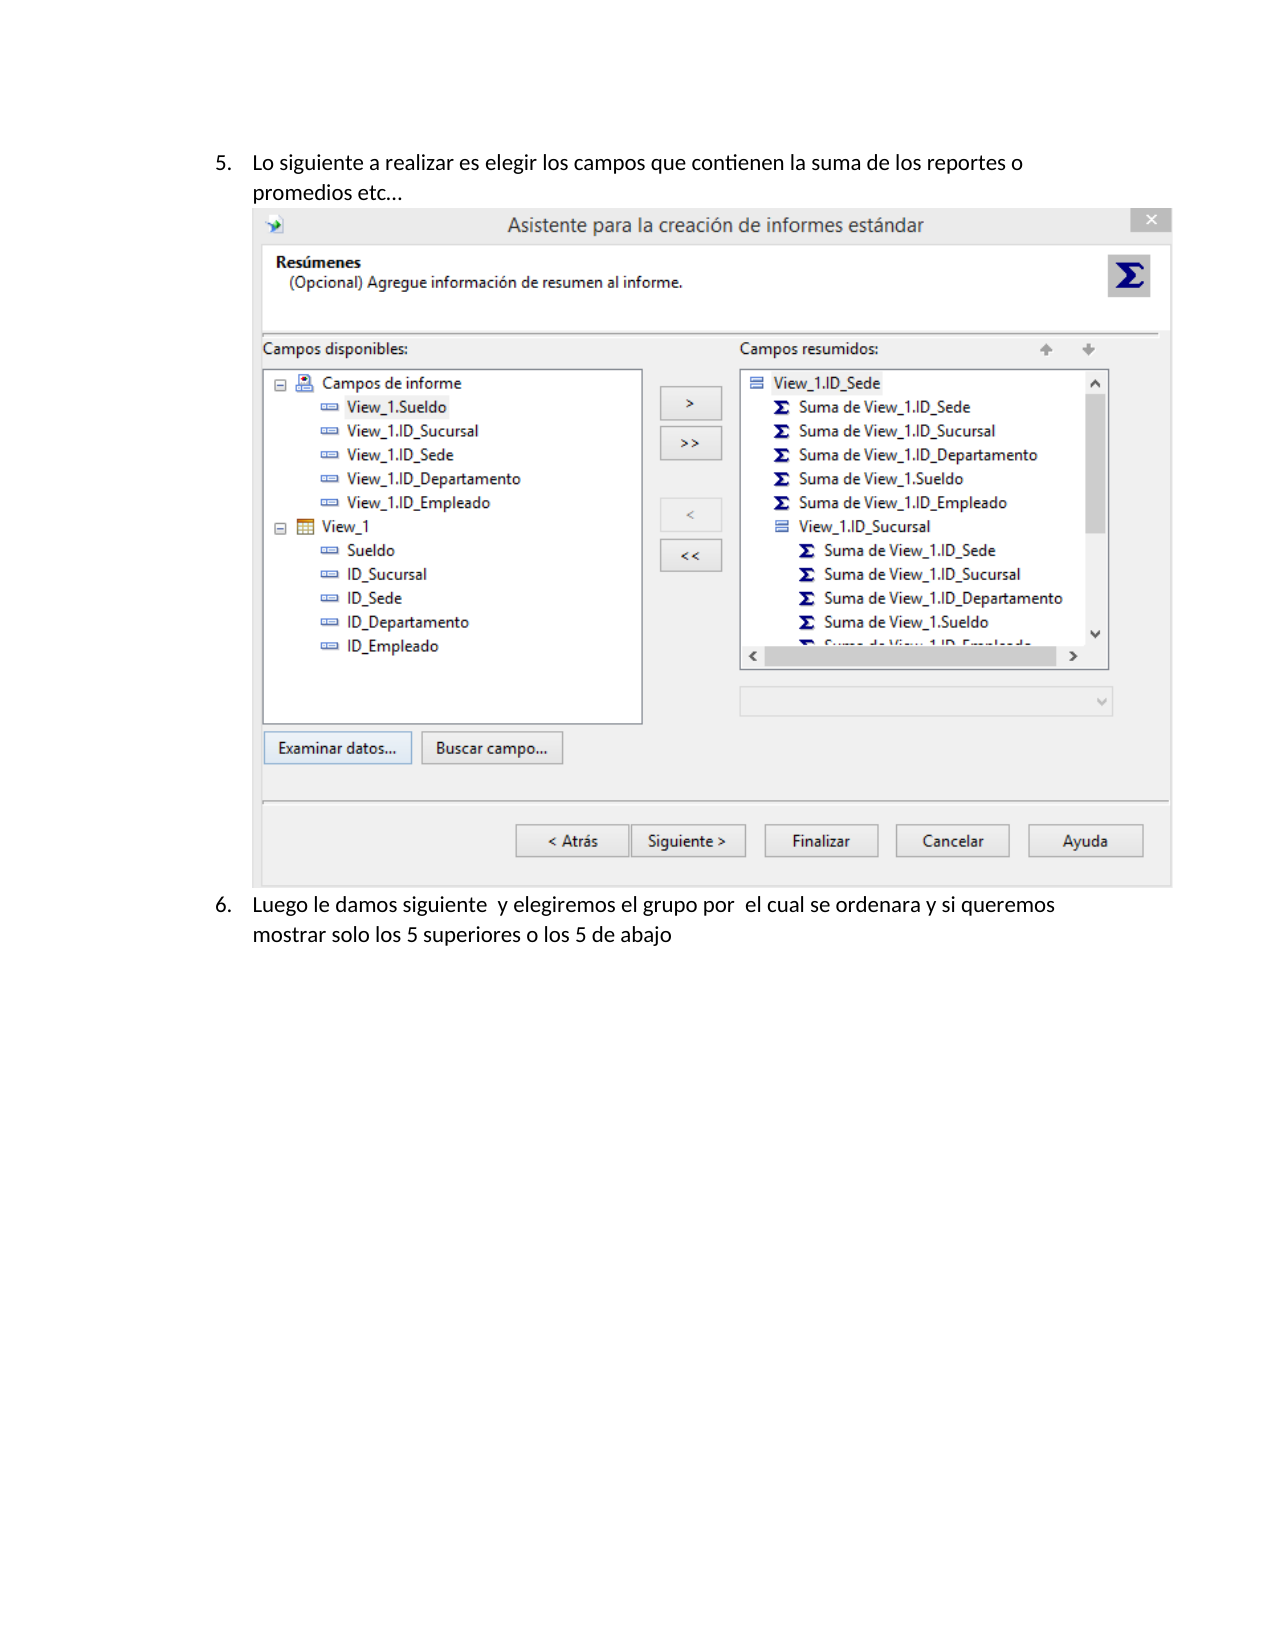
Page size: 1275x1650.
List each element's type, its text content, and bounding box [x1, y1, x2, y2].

picture [252, 208, 1173, 888]
list Luego le damos siguiente y elegiremos el grupo por el cual se ordenara y si queremos mostrar solo los 5 superiores o los 5 de abajo [215, 890, 1098, 948]
